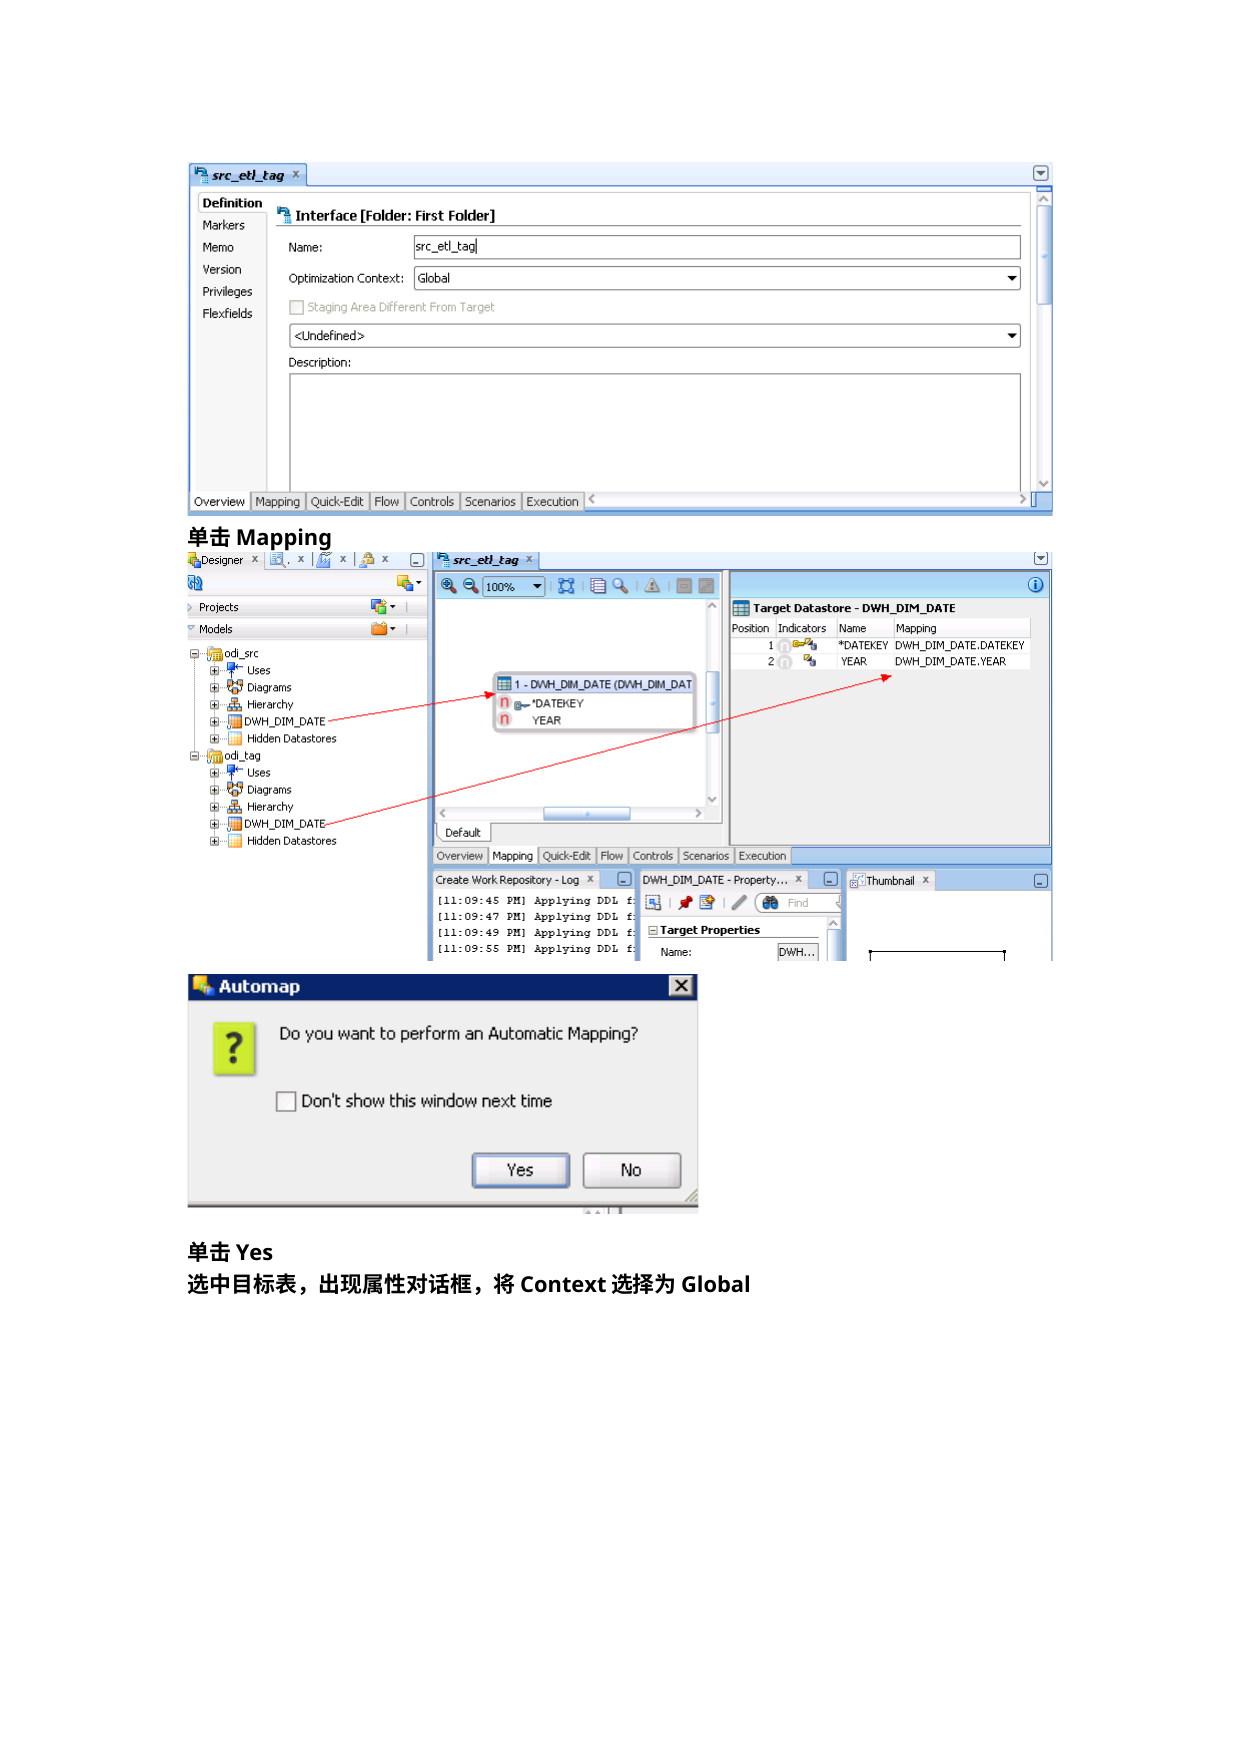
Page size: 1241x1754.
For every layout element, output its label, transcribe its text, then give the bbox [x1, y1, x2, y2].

picture [187, 974, 699, 1214]
picture [187, 552, 1053, 961]
text 选中目标表，出现属性对话框，将Context选择为Global [187, 1267, 1053, 1299]
picture [187, 162, 1053, 516]
text 单击Yes [187, 1234, 1053, 1267]
text 单击Mapping [187, 519, 1053, 552]
